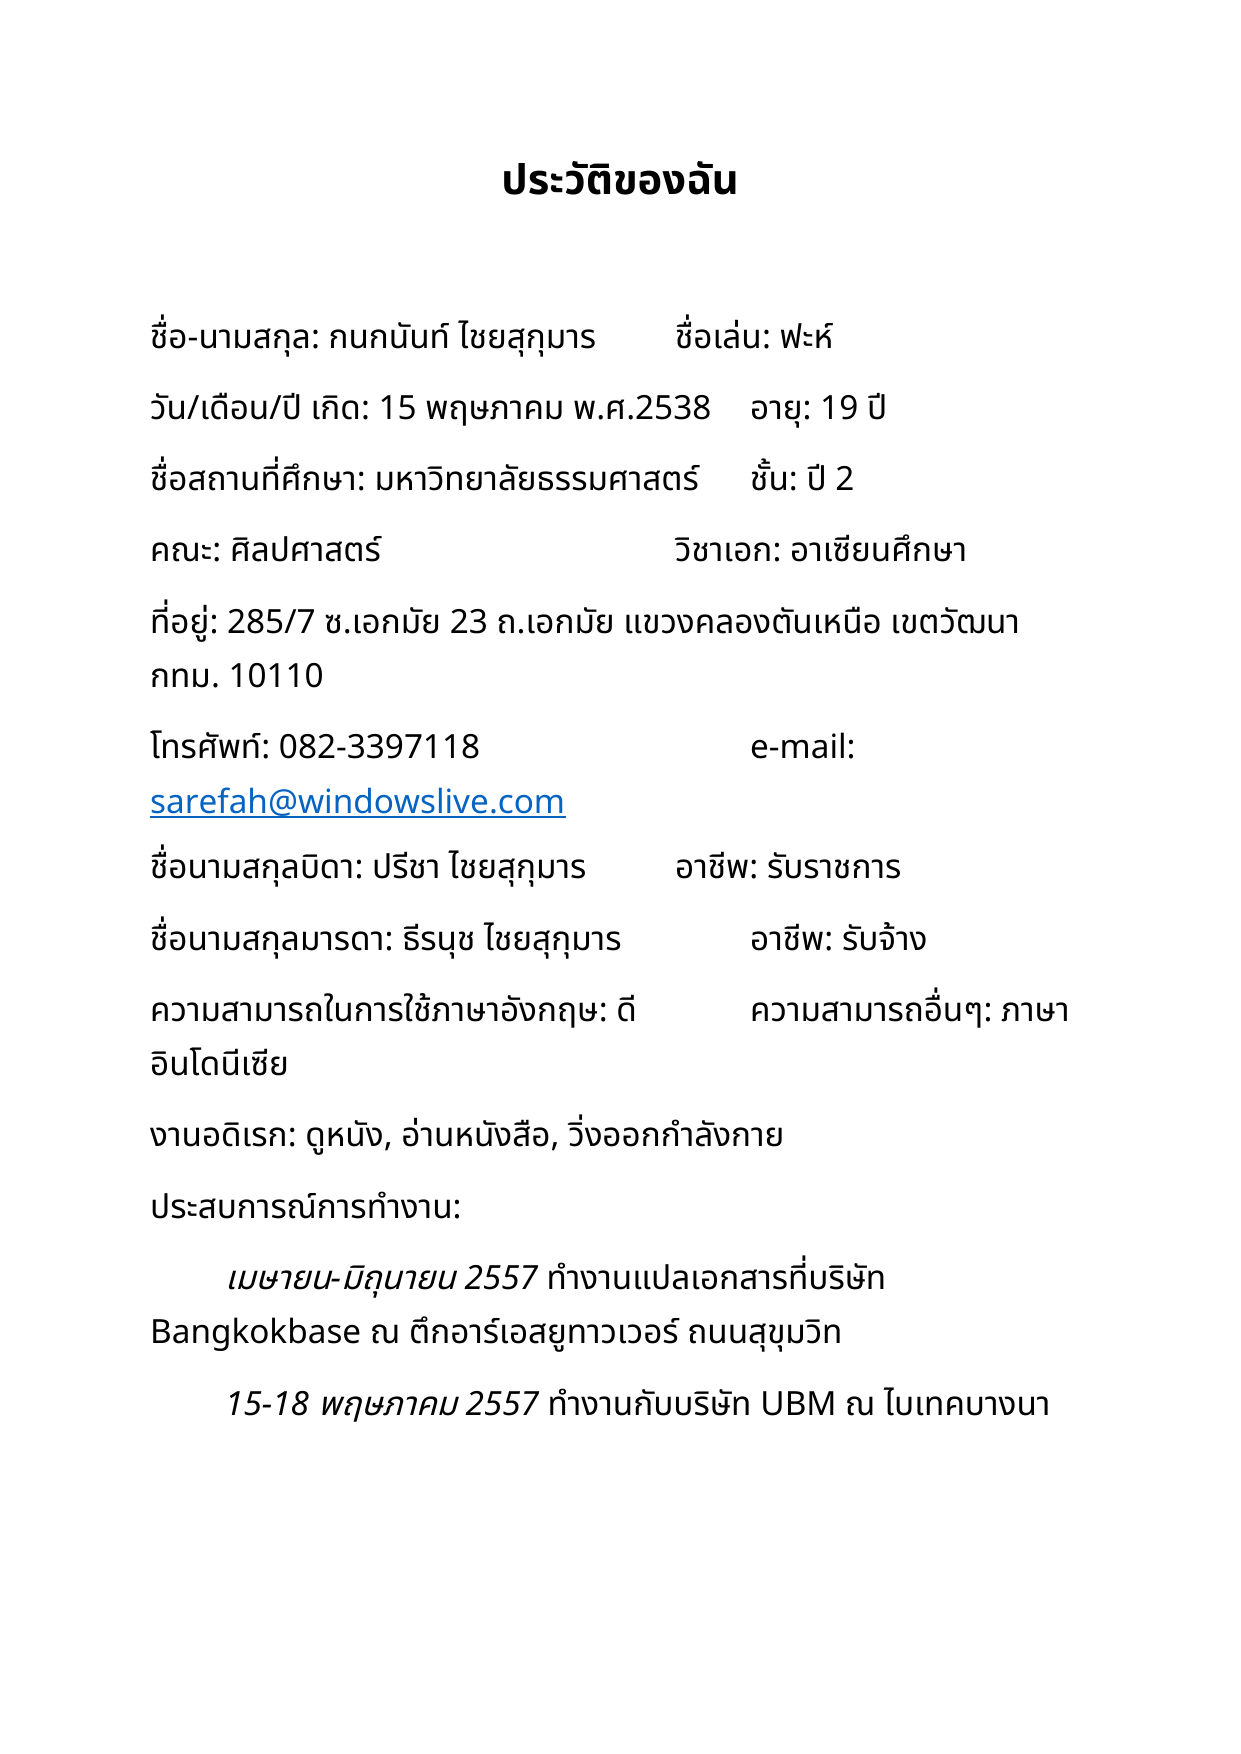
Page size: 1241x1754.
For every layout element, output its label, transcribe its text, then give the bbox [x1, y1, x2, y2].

text ชื่อสถานที่ศึกษา: มหาวิทยาลัยธรรมศาสตร์ ชั้น: ปี 2 [150, 455, 1090, 506]
text ชื่อนามสกุลมารดา: ธีรนุช ไชยสุกุมาร อาชีพ: รับจ้าง [150, 914, 1090, 965]
text งานอดิเรก: ดูหนัง, อ่านหนังสือ, วิ่งออกกำลังกาย [150, 1111, 1090, 1162]
text 15-18 พฤษภาคม 2557 ทำงานกับบริษัท UBM ณ ไบเทคบางนา [150, 1379, 1090, 1430]
text ที่อยู่: 285/7 ซ.เอกมัย 23 ถ.เอกมัย แขวงคลองตันเหนือ เขตวัฒนา กทม. 10110 [150, 597, 1090, 703]
text โทรศัพท์: 082-3397118 e-mail: sarefah@windowslive.com [150, 723, 1090, 823]
text ชื่อนามสกุลบิดา: ปรีชา ไชยสุกุมาร อาชีพ: รับราชการ [150, 843, 1090, 894]
text เมษายน-มิถุนายน 2557 ทำงานแปลเอกสารที่บริษัท Bangkokbase ณ ตึกอาร์เอสยูทาวเวอร์ ถนนสุขุมวิท [150, 1254, 1090, 1359]
text วัน/เดือน/ปี เกิด: 15 พฤษภาคม พ.ศ.2538 อายุ: 19 ปี [150, 384, 1090, 434]
text คณะ: ศิลปศาสตร์ วิชาเอก: อาเซียนศึกษา [150, 526, 1090, 577]
text ความสามารถในการใช้ภาษาอังกฤษ: ดี ความสามารถอื่นๆ: ภาษาอินโดนีเซีย [150, 986, 1090, 1091]
text ประสบการณ์การทำงาน: [150, 1182, 1090, 1233]
text ประวัติของฉัน [150, 150, 1090, 213]
text ชื่อ-นามสกุล: กนกนันท์ ไชยสุกุมาร ชื่อเล่น: ฟะห์ [150, 312, 1090, 363]
